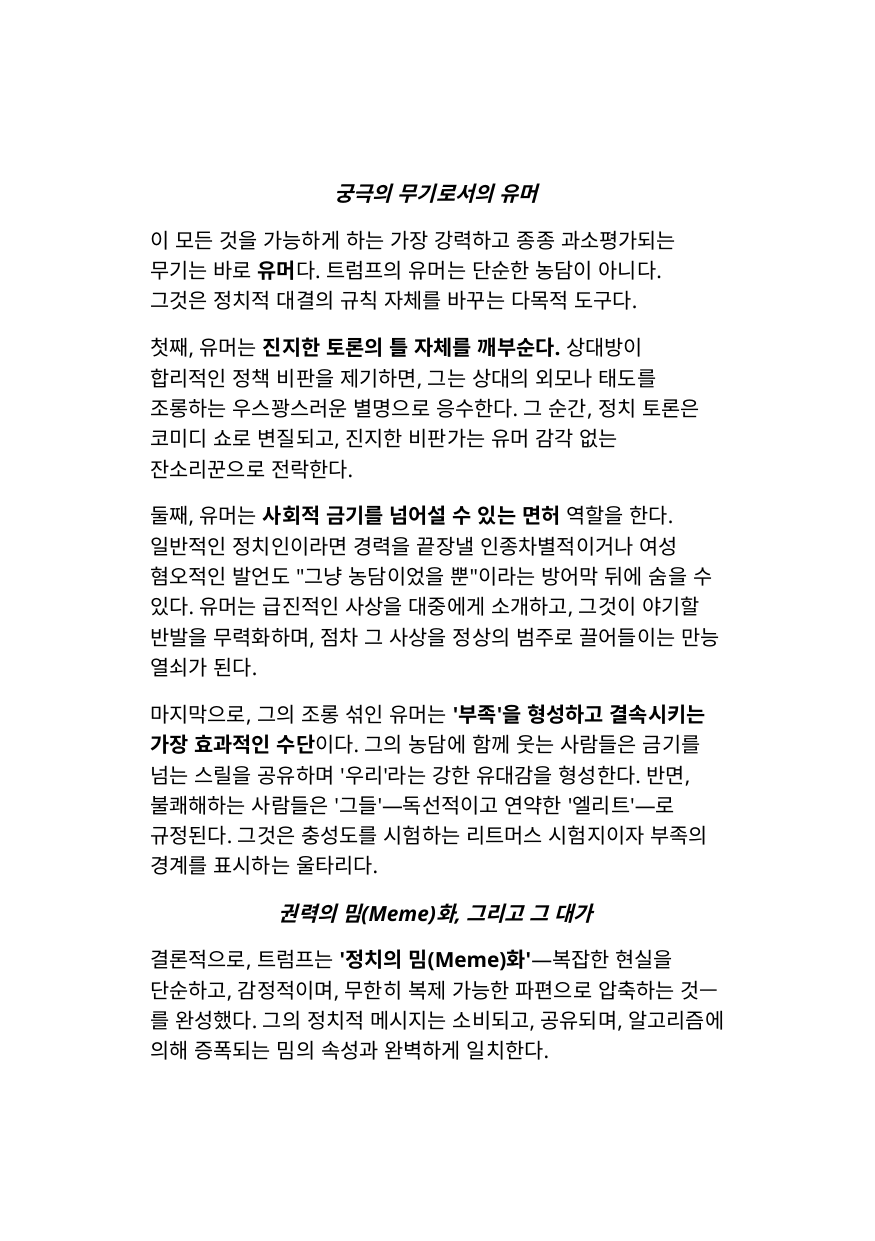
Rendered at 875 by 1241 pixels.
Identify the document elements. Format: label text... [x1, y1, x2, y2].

text 첫째, 유머는 진지한 토론의 틀 자체를 깨부순다. 상대방이 합리적인 정책 비판을 제기하면, 그는 상대의 외모나 태도를 조롱하는 우스꽝스러운 별명으로 응수한다. 그 순간, 정치 토론은 코미디 쇼로 변질되고, 진지한 비판가는 유머 감각 없는 잔소리꾼으로 전락한다. [150, 332, 724, 483]
text 이 모든 것을 가능하게 하는 가장 강력하고 종종 과소평가되는 무기는 바로 유머다. 트럼프의 유머는 단순한 농담이 아니다. 그것은 정치적 대결의 규칙 자체를 바꾸는 다목적 도구다. [150, 224, 724, 315]
text 둘째, 유머는 사회적 금기를 넘어설 수 있는 면허 역할을 한다. 일반적인 정치인이라면 경력을 끝장낼 인종차별적이거나 여성 혐오적인 발언도 "그냥 농담이었을 뿐"이라는 방어막 뒤에 숨을 수 있다. 유머는 급진적인 사상을 대중에게 소개하고, 그것이 야기할 반발을 무력화하며, 점차 그 사상을 정상의 범주로 끌어들이는 만능 열쇠가 된다. [150, 500, 724, 682]
text 결론적으로, 트럼프는 '정치의 밈(Meme)화'—복잡한 현실을 단순하고, 감정적이며, 무한히 복제 가능한 파편으로 압축하는 것—를 완성했다. 그의 정치적 메시지는 소비되고, 공유되며, 알고리즘에 의해 증폭되는 밈의 속성과 완벽하게 일치한다. [150, 944, 724, 1065]
text 권력의 밈(Meme)화, 그리고 그 대가 [150, 897, 724, 927]
text 궁극의 무기로서의 유머 [150, 177, 724, 207]
text 마지막으로, 그의 조롱 섞인 유머는 '부족'을 형성하고 결속시키는 가장 효과적인 수단이다. 그의 농담에 함께 웃는 사람들은 금기를 넘는 스릴을 공유하며 '우리'라는 강한 유대감을 형성한다. 반면, 불쾌해하는 사람들은 '그들'—독선적이고 연약한 '엘리트'—로 규정된다. 그것은 충성도를 시험하는 리트머스 시험지이자 부족의 경계를 표시하는 울타리다. [150, 698, 724, 880]
